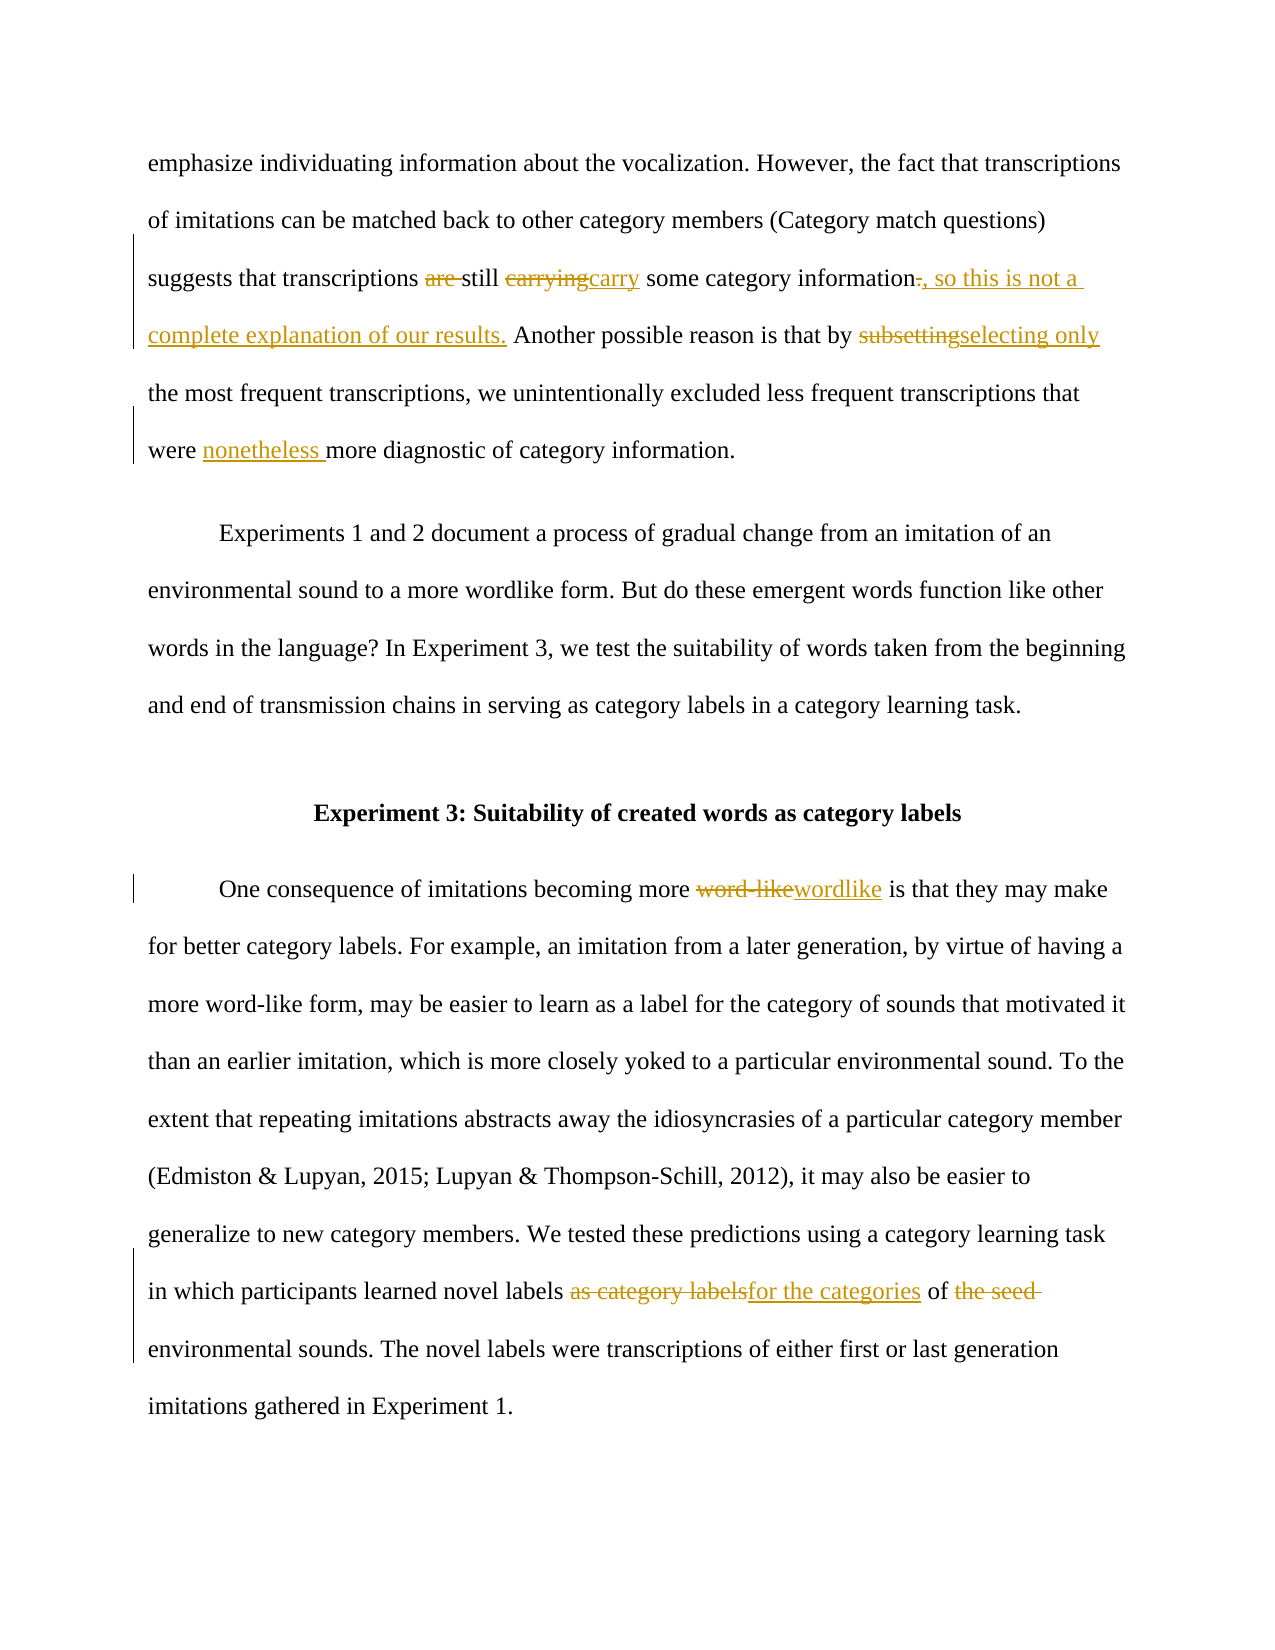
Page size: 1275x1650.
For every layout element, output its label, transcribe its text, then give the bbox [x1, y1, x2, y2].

text Experiments 1 and 2 document a process of gradual change from an imitation of an environmental sound to a more wordlike form. But do these emergent words function like other words in the language? In Experiment 3, we test the suitability of words taken from the beginning and end of transmission chains in serving as category labels in a category learning task. [148, 518, 1127, 719]
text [148, 148, 1127, 464]
subtitle Experiment 3: Suitability of created words as category labels [148, 798, 1127, 826]
text One consequence of imitations becoming more is that they may make for better category labels. For example, an imitation from a later generation, by virtue of having a more word-like form, may be easier to learn as a label for the category of sounds that motivated it than an earlier imitation, which is more closely yoked to a particular environmental sound. To the extent that repeating imitations abstracts away the idiosyncrasies of a particular category member (Edmiston & Lupyan, 2015; Lupyan & Thompson-Schill, 2012), it may also be easier to generalize to new category members. We tested these predictions using a category learning task in which participants learned novel labels of environmental sounds. The novel labels were transcriptions of either first or last generation imitations gathered in Experiment 1. [148, 874, 1127, 1420]
